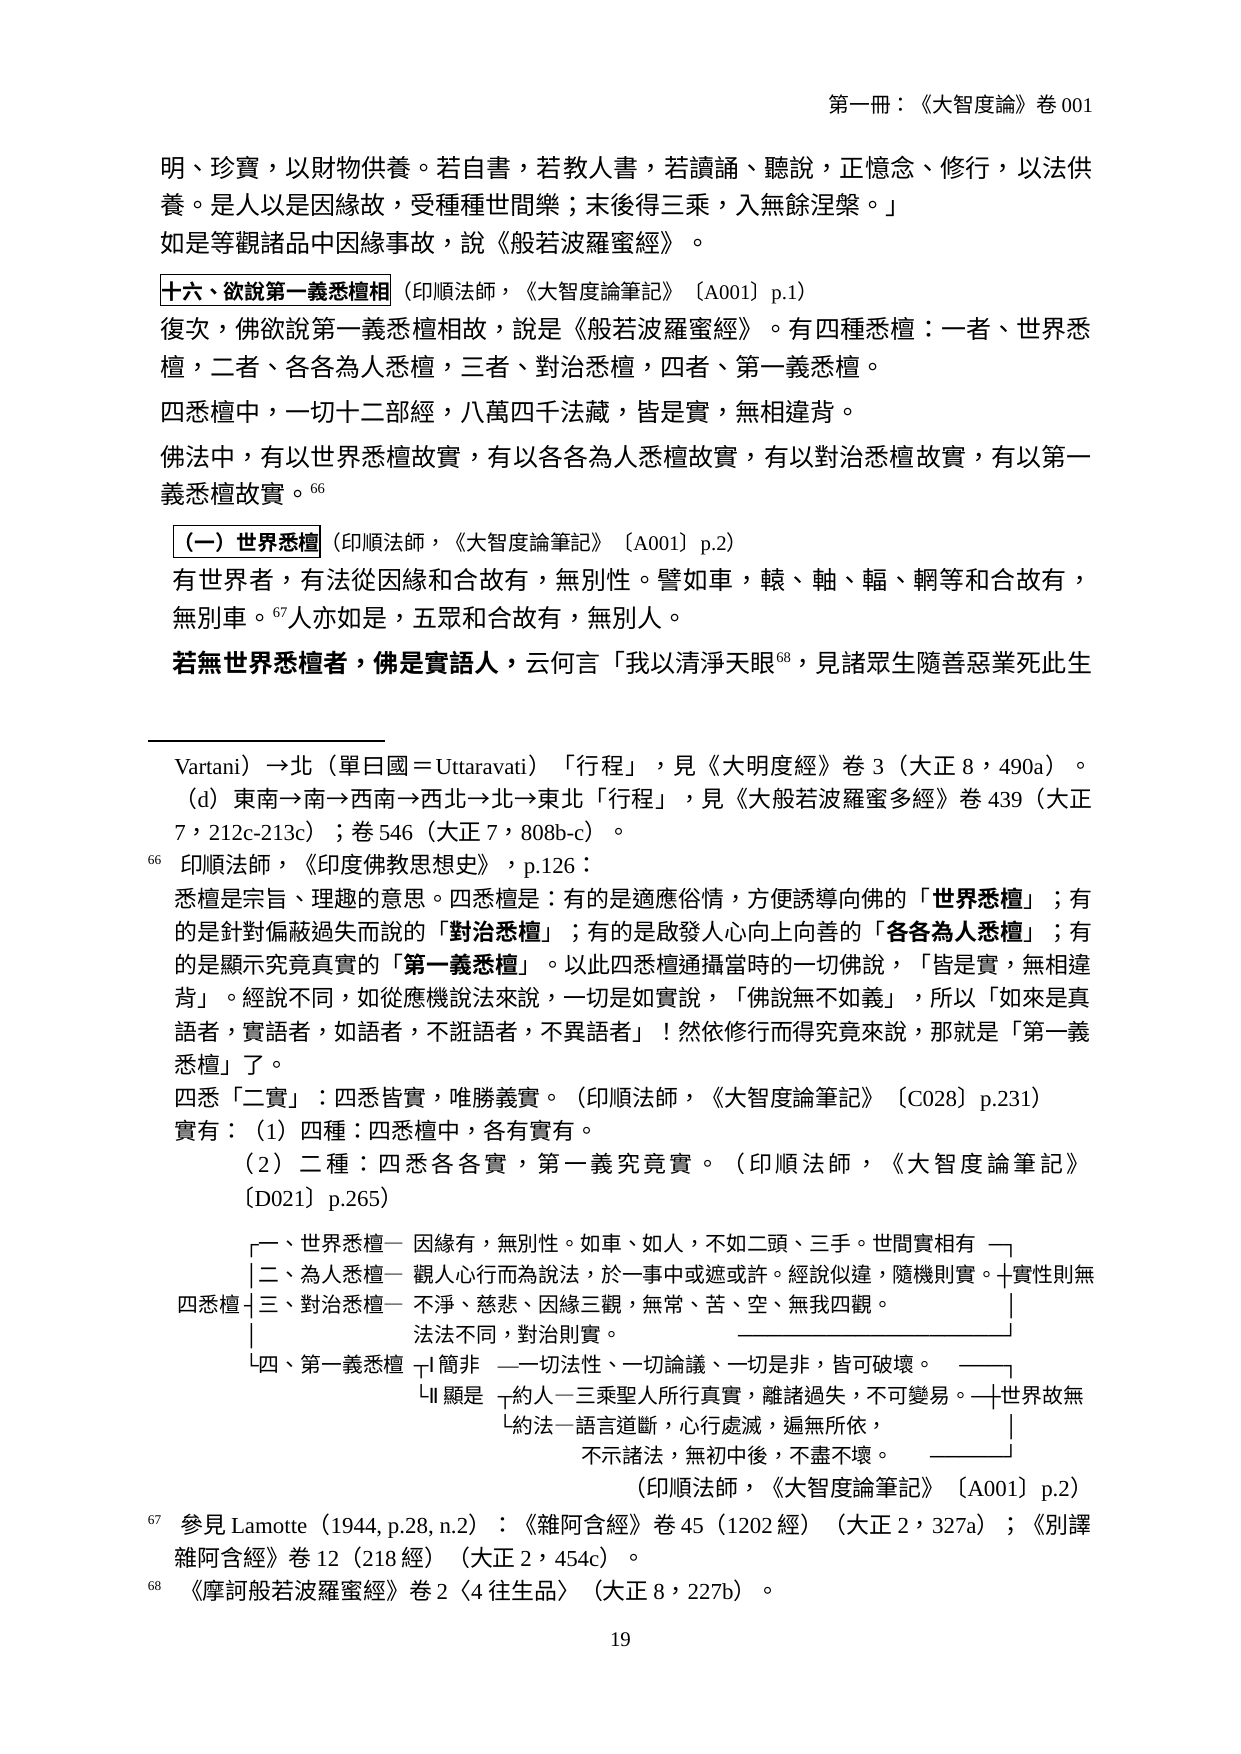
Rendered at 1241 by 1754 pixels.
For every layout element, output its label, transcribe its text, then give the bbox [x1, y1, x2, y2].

text 如是等觀諸品中因緣事故，說《般若波羅蜜經》。 [160, 223, 1092, 260]
text （一）世界悉檀（印順法師，《大智度論筆記》〔A001〕p.2） [173, 523, 1092, 560]
text 復次，為當來世人，供養般若波羅蜜因緣故；又欲授三乘記別故，說是《般若波羅蜜經》。如佛告阿難：「我涅槃後，此般若波羅蜜當至南方，從南方至西方，後五百歲中當至北方。是中多有信法善男子、善女人，種種華香、瓔珞、幢幡、伎樂、燈明、珍寶，以財物供養。若自書，若教人書，若讀誦、聽說，正憶念、修行，以法供養。是人以是因緣故，受種種世間樂；末後得三乘，入無餘涅槃。」 [160, 148, 1092, 223]
text 四悉檀中，一切十二部經，八萬四千法藏，皆是實，無相違背。 [160, 391, 1092, 429]
text 有世界者，有法從因緣和合故有，無別性。譬如車，轅、軸、輻、輞等和合故有，無別車。人亦如是，五眾和合故有，無別人。 [173, 560, 1092, 635]
text 十六、欲說第一義悉檀相（印順法師，《大智度論筆記》〔A001〕p.1） [160, 271, 1092, 309]
text 復次，佛欲說第一義悉檀相故，說是《般若波羅蜜經》。有四種悉檀：一者、世界悉檀，二者、各各為人悉檀，三者、對治悉檀，四者、第一義悉檀。 [160, 309, 1092, 384]
text 佛法中，有以世界悉檀故實，有以各各為人悉檀故實，有以對治悉檀故實，有以第一義悉檀故實。 [160, 436, 1092, 511]
text 若無世界悉檀者，佛是實語人，云何言「我以清淨天眼，見諸眾生隨善惡業死此生彼受果報；善業者（59c）生天人中，惡業者墮三惡道」？ [173, 643, 1092, 680]
